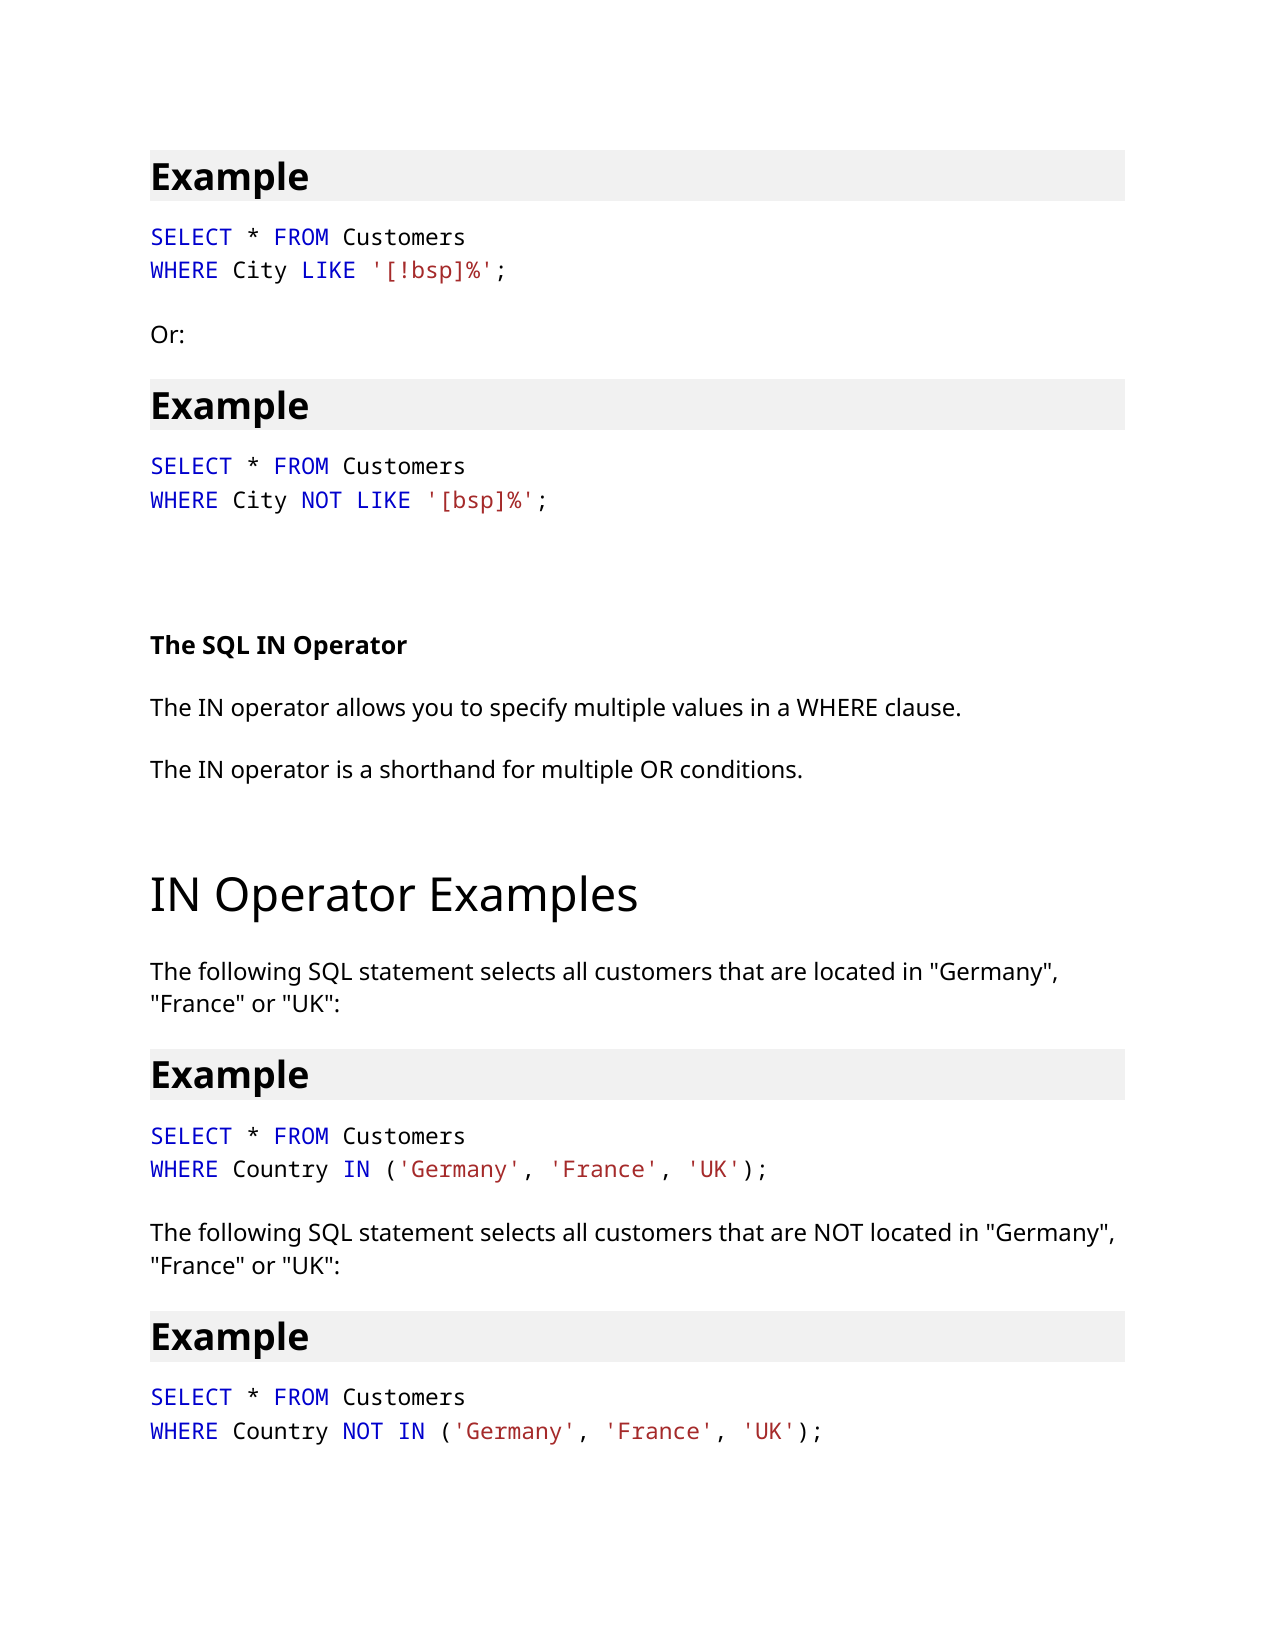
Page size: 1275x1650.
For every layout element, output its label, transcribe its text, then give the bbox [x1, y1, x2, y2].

text Or: [150, 317, 1125, 350]
subtitle Example [150, 379, 1125, 430]
text SELECT * FROM Customers WHERE Country NOT IN ('Germany', 'France', 'UK'); [150, 1381, 1125, 1446]
subtitle Example [150, 1311, 1125, 1362]
text The following SQL statement selects all customers that are located in "Germany", "France" or "UK": [150, 954, 1125, 1020]
text SELECT * FROM Customers WHERE Country IN ('Germany', 'France', 'UK'); [150, 1119, 1125, 1184]
subtitle IN Operator Examples [150, 861, 1125, 925]
text The following SQL statement selects all customers that are NOT located in "Germany", "France" or "UK": [150, 1216, 1125, 1281]
text The IN operator allows you to specify multiple values in a WHERE clause. [150, 691, 1125, 724]
subtitle Example [150, 150, 1125, 201]
subtitle Example [150, 1049, 1125, 1100]
text SELECT * FROM Customers WHERE City LIKE '[!bsp]%'; [150, 221, 1125, 286]
text SELECT * FROM Customers WHERE City NOT LIKE '[bsp]%'; [150, 450, 1125, 515]
subtitle The SQL IN Operator [150, 628, 1125, 662]
text The IN operator is a shorthand for multiple OR conditions. [150, 753, 1125, 785]
